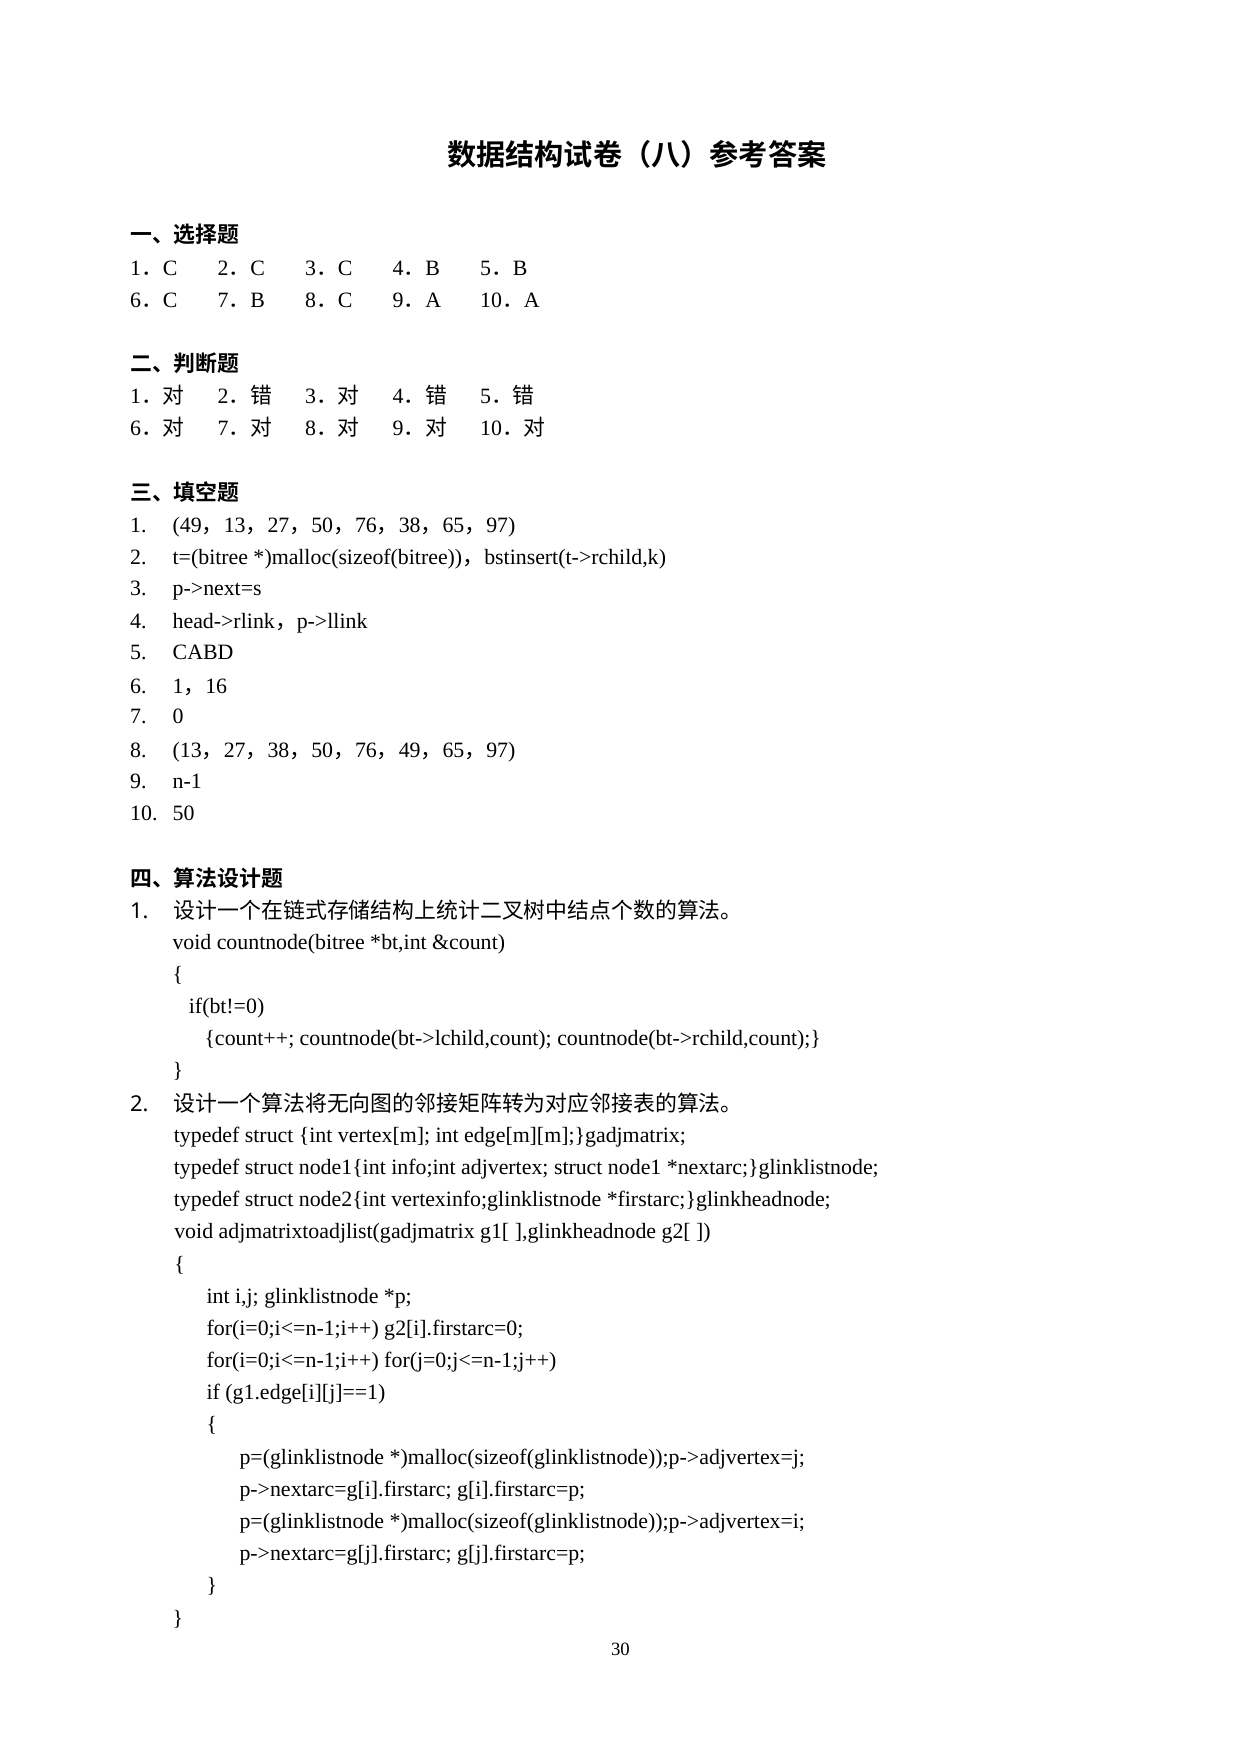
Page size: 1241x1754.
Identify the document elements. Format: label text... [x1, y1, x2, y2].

list (49，13，27，50，76，38，65，97) [130, 507, 1110, 539]
text {count++; countnode(bt->lchild,count); countnode(bt->rchild,count);} [130, 1022, 1110, 1054]
text typedef struct {int vertex[m]; int edge[m][m];}gadjmatrix; [130, 1118, 1110, 1151]
list 设计一个在链式存储结构上统计二叉树中结点个数的算法。 [130, 893, 1110, 925]
text typedef struct node2{int vertexinfo;glinklistnode *firstarc;}glinkheadnode; [130, 1183, 1110, 1215]
text 数据结构试卷（八）参考答案 [163, 121, 1110, 185]
list p->next=s [130, 571, 1110, 603]
text 一、选择题 [130, 217, 1110, 249]
list 0 [130, 700, 1110, 732]
list t=(bitree *)malloc(sizeof(bitree))，bstinsert(t->rchild,k) [130, 539, 1110, 571]
text for(i=0;i<=n-1;i++) g2[i].firstarc=0; [130, 1311, 1110, 1344]
text } [130, 1054, 1110, 1086]
list 50 [130, 796, 1110, 829]
text } [130, 1569, 1110, 1601]
text p=(glinklistnode *)malloc(sizeof(glinklistnode));p->adjvertex=j; [130, 1440, 1110, 1472]
list head->rlink，p->llink [130, 603, 1110, 636]
text if(bt!=0) [130, 989, 1110, 1022]
text 二、判断题 [130, 346, 1110, 378]
text void countnode(bitree *bt,int &count) [130, 925, 1110, 957]
text 6．对 7．对 8．对 9．对 10．对 [130, 410, 1110, 442]
text { [130, 957, 1110, 989]
text { [130, 1408, 1110, 1440]
text int i,j; glinklistnode *p; [130, 1279, 1110, 1311]
list n-1 [130, 764, 1110, 796]
list 设计一个算法将无向图的邻接矩阵转为对应邻接表的算法。 [130, 1086, 1110, 1118]
text { [130, 1247, 1110, 1279]
text typedef struct node1{int info;int adjvertex; struct node1 *nextarc;}glinklistnode; [130, 1151, 1110, 1183]
text p->nextarc=g[i].firstarc; g[i].firstarc=p; [130, 1472, 1110, 1504]
list CABD [130, 636, 1110, 668]
text 三、填空题 [130, 474, 1110, 507]
text p=(glinklistnode *)malloc(sizeof(glinklistnode));p->adjvertex=i; [130, 1504, 1110, 1537]
text 四、算法设计题 [130, 861, 1110, 893]
text p->nextarc=g[j].firstarc; g[j].firstarc=p; [130, 1537, 1110, 1569]
text for(i=0;i<=n-1;i++) for(j=0;j<=n-1;j++) [130, 1344, 1110, 1376]
text void adjmatrixtoadjlist(gadjmatrix g1[ ],glinkheadnode g2[ ]) [130, 1215, 1110, 1247]
list 1，16 [130, 668, 1110, 700]
list (13，27，38，50，76，49，65，97) [130, 732, 1110, 764]
text 1．C 2．C 3．C 4．B 5．B [130, 249, 1110, 281]
text 6．C 7．B 8．C 9．A 10．A [130, 281, 1110, 314]
text if (g1.edge[i][j]==1) [130, 1376, 1110, 1408]
text 1．对 2．错 3．对 4．错 5．错 [130, 378, 1110, 410]
text } [130, 1601, 1110, 1633]
